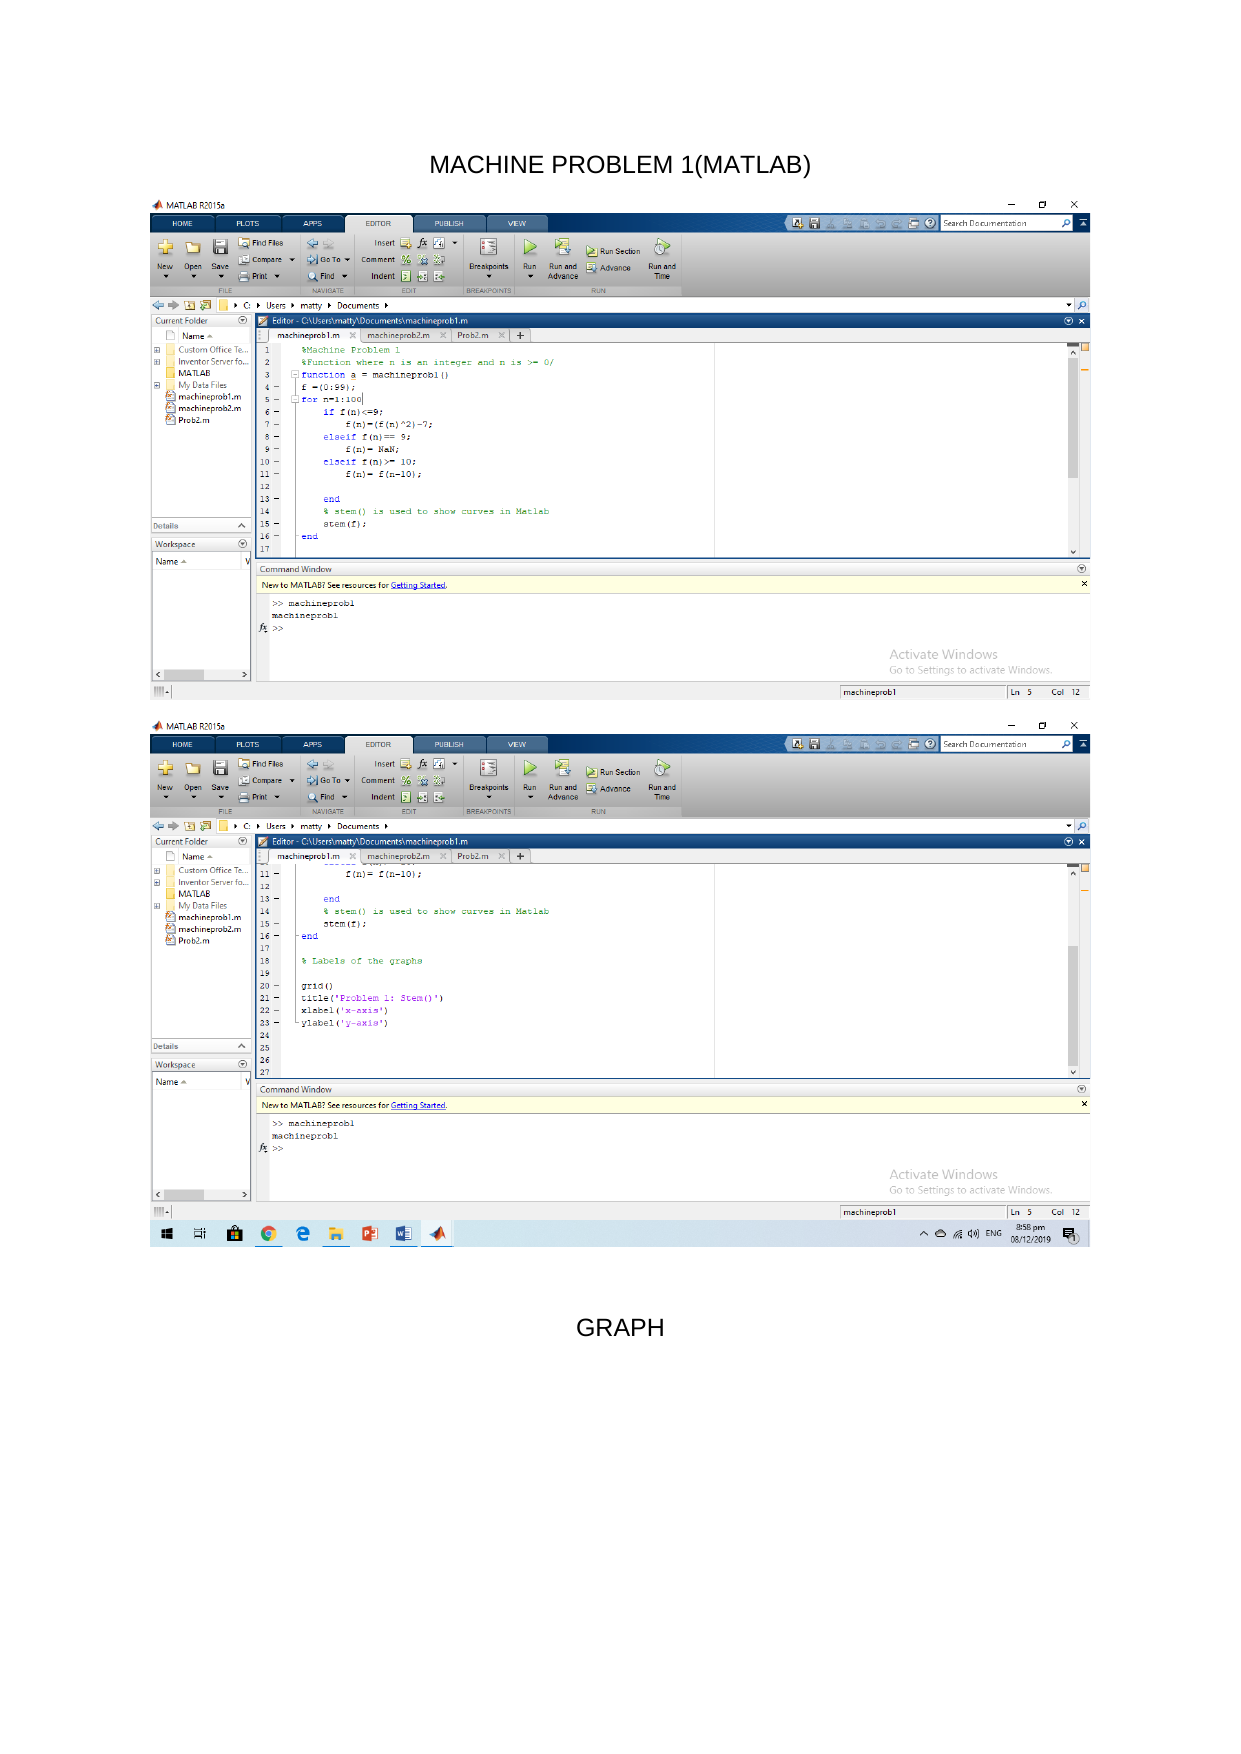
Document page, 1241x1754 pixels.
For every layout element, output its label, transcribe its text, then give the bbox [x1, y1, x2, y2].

text MACHINE PROBLEM 1(MATLAB) [150, 150, 1090, 179]
picture [150, 197, 1091, 700]
picture [150, 718, 1091, 1247]
text GRAPH [150, 1313, 1090, 1342]
